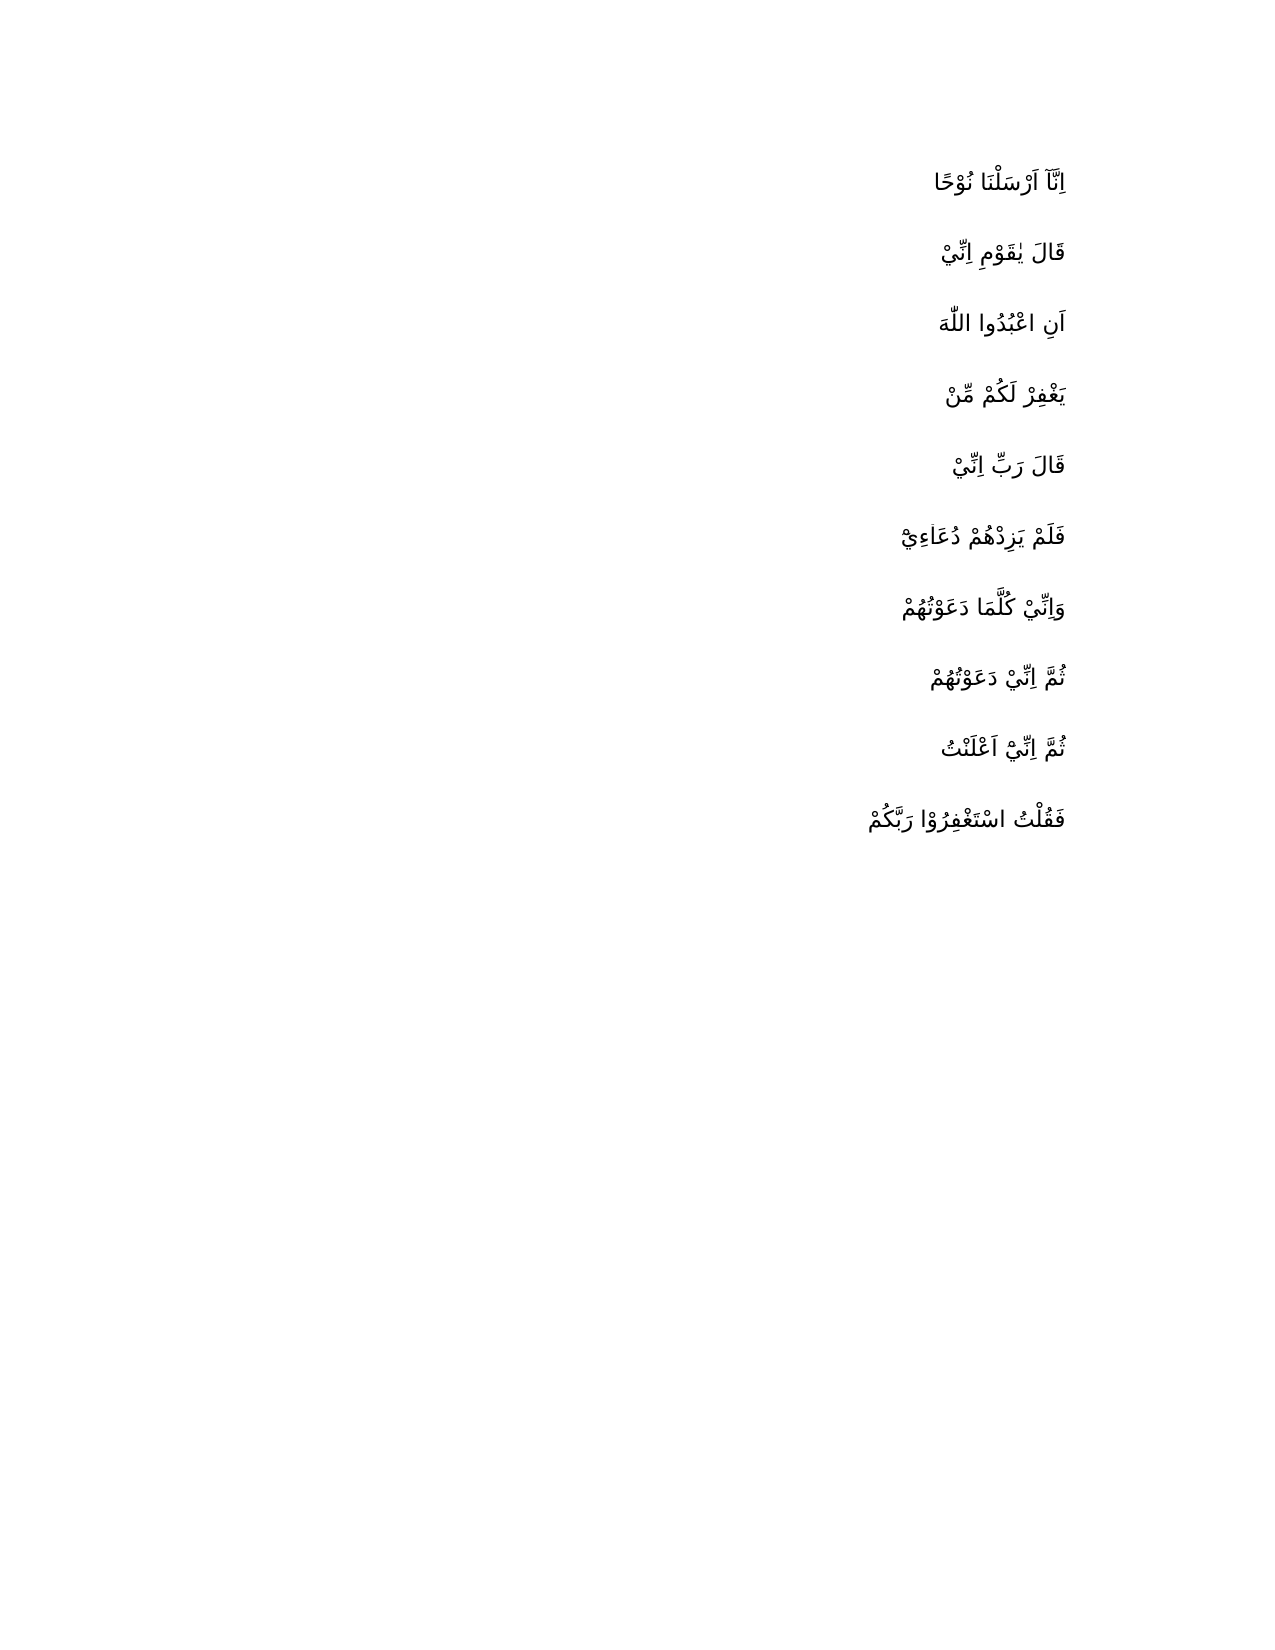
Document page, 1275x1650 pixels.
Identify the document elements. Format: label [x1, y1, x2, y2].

table_cell [176, 150, 1076, 858]
